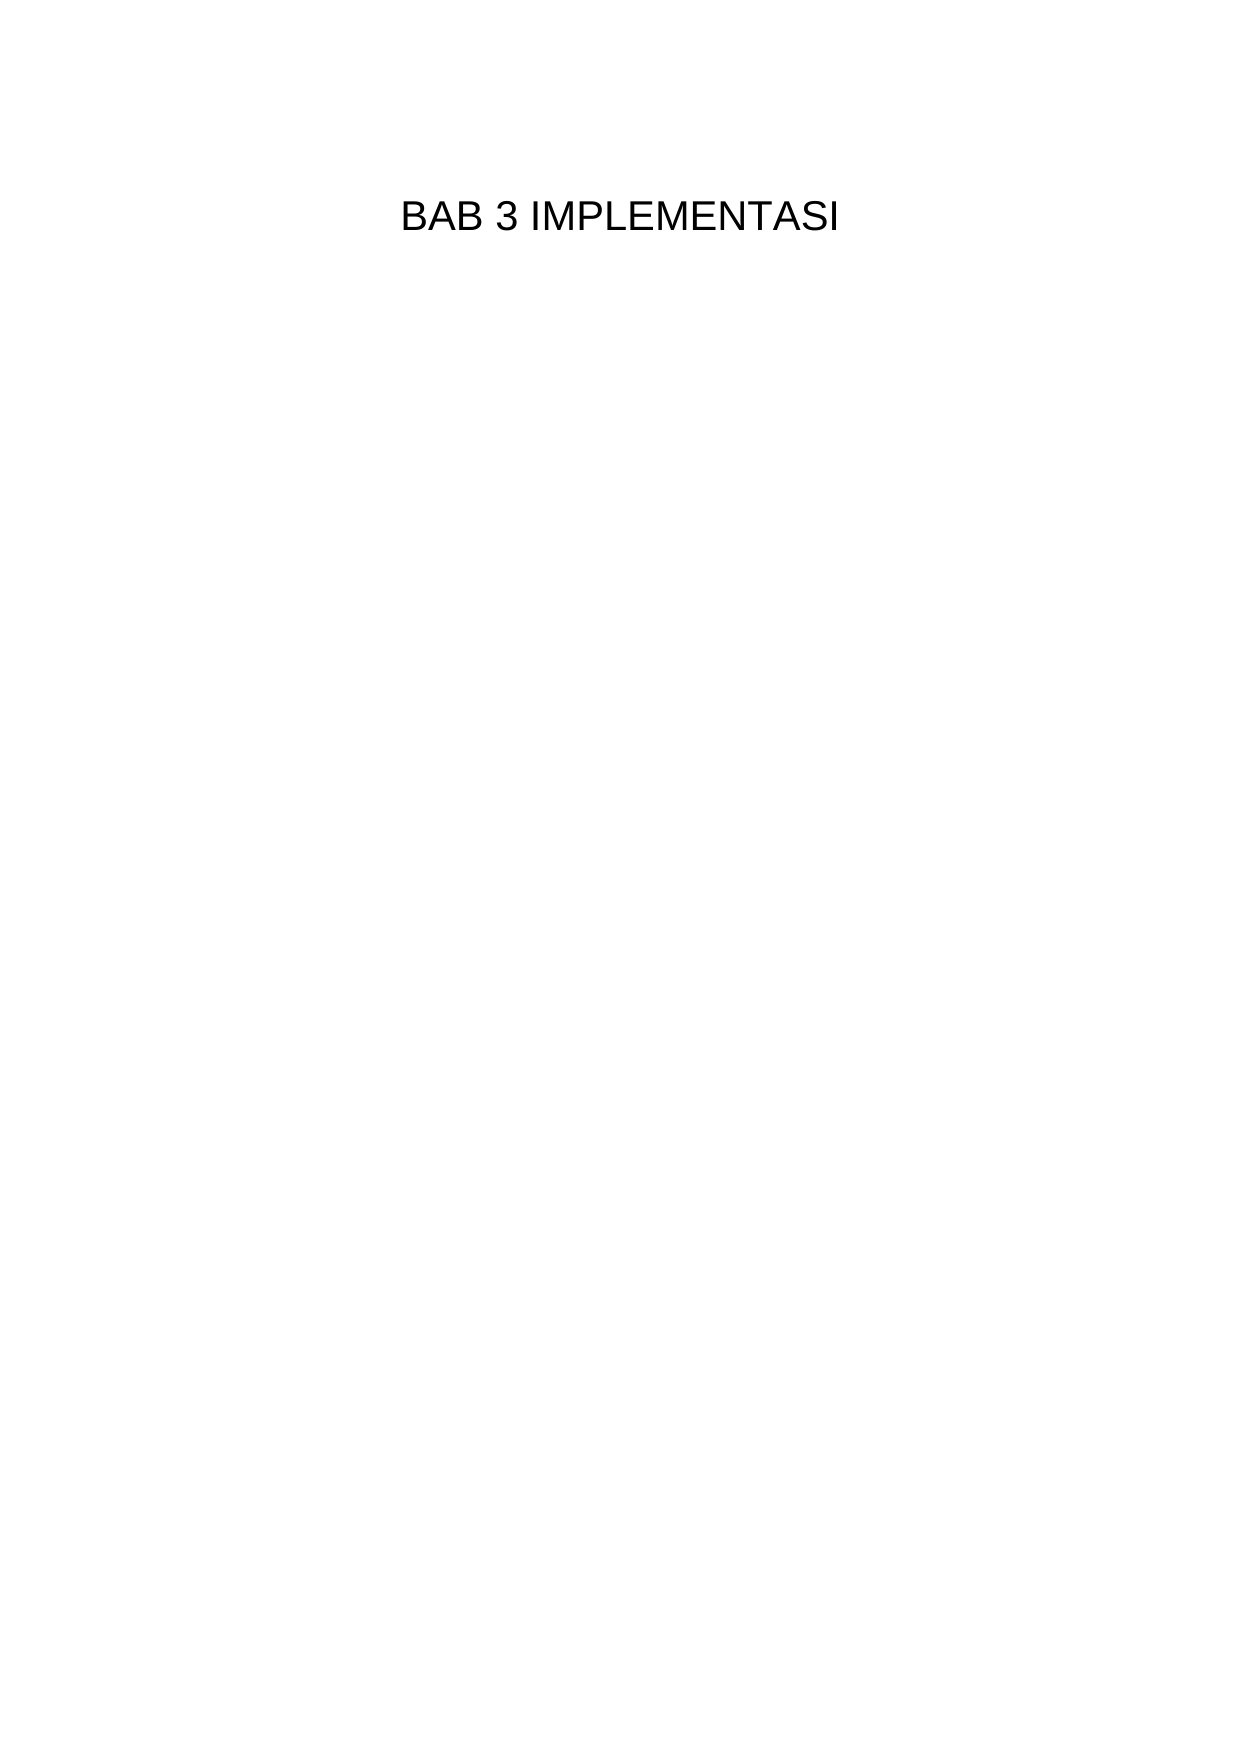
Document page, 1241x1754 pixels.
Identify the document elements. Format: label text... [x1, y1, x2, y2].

subtitle BAB 3 IMPLEMENTASI [150, 192, 1090, 239]
